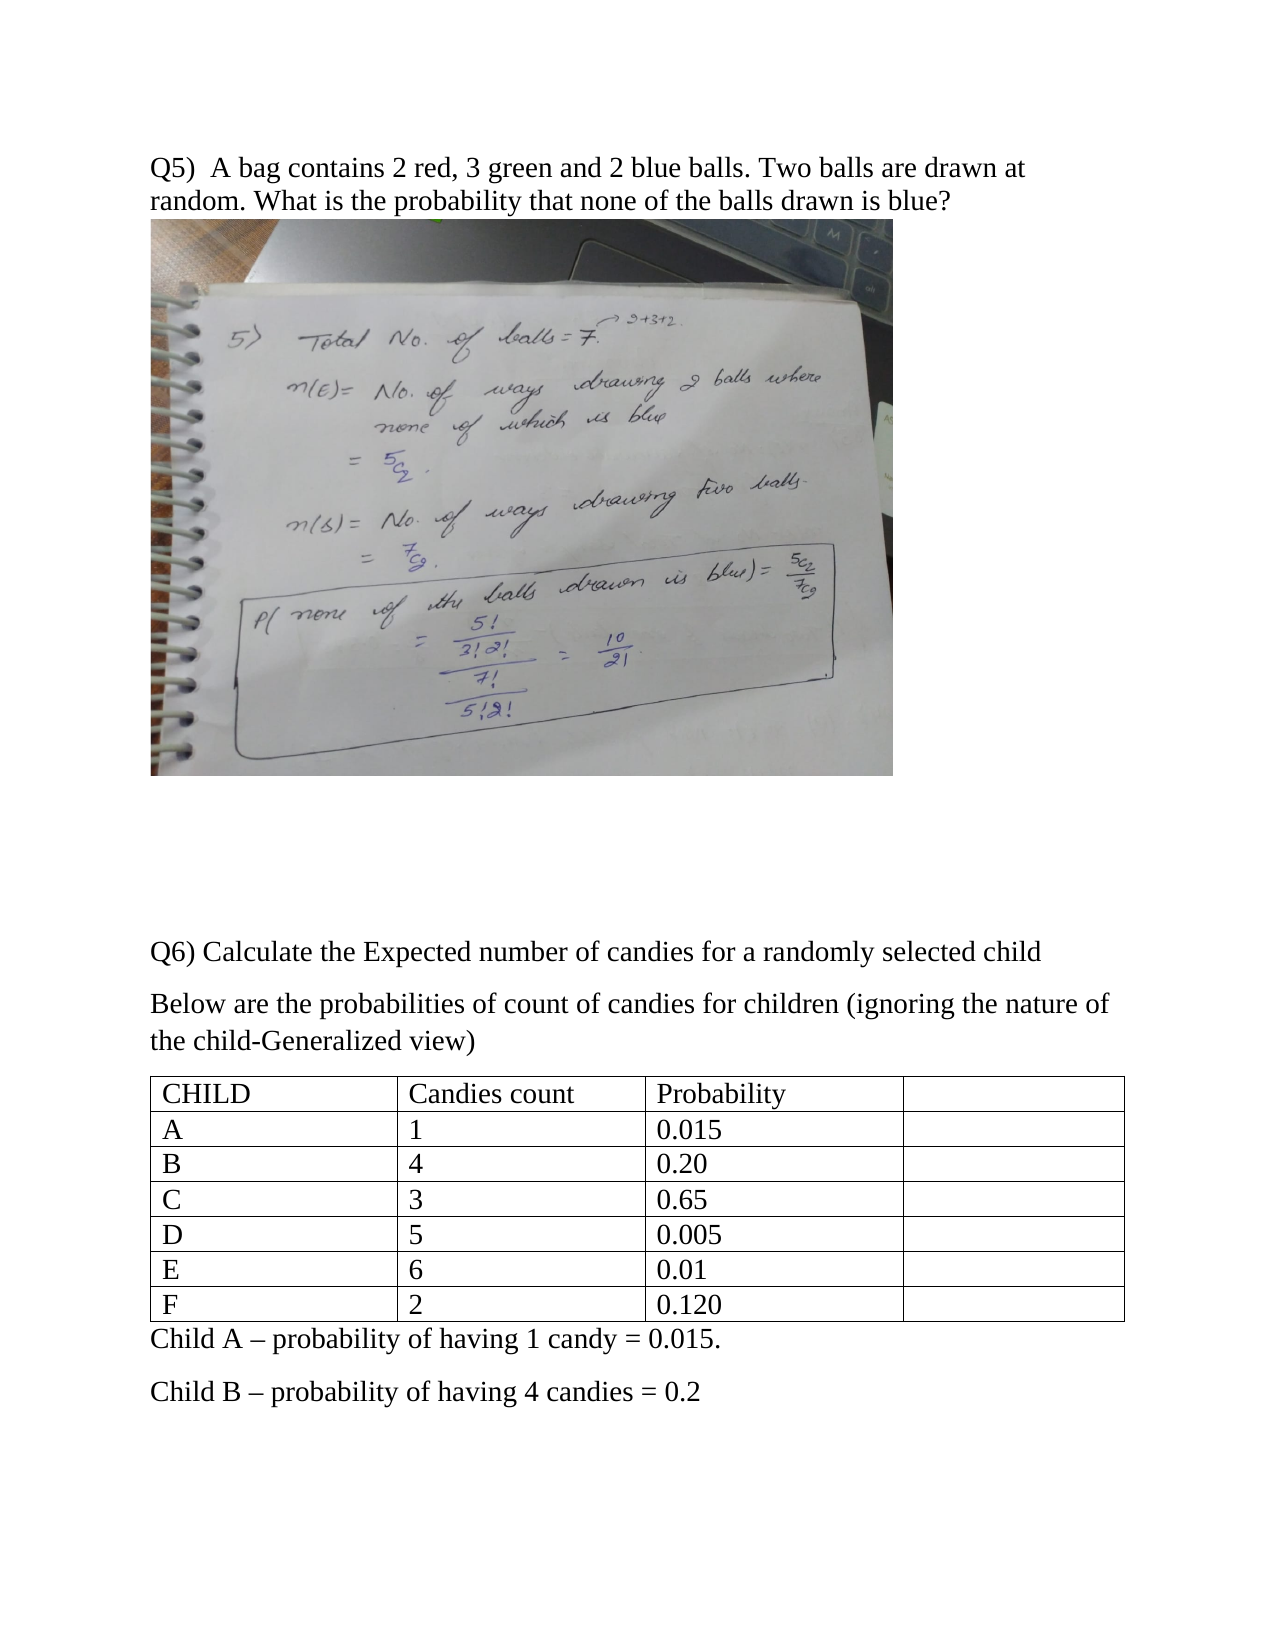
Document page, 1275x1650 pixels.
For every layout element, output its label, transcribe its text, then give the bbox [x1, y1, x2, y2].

table_cell 0.120 [646, 1287, 903, 1321]
table_cell D [151, 1217, 397, 1251]
text Child A – probability of having 1 candy = 0.015. [150, 1322, 1125, 1355]
table_cell 0.65 [646, 1182, 903, 1216]
table_cell [904, 1147, 1124, 1181]
table_cell 2 [398, 1287, 645, 1321]
table_header Probability [646, 1077, 903, 1111]
table_header Candies count [398, 1077, 645, 1111]
text Q6) Calculate the Expected number of candies for a randomly selected child [150, 934, 1125, 967]
table_cell A [151, 1112, 397, 1146]
table_cell E [151, 1252, 397, 1286]
picture [151, 219, 893, 776]
table_cell B [151, 1147, 397, 1181]
table_cell 6 [398, 1252, 645, 1286]
table_cell 0.015 [646, 1112, 903, 1146]
table_cell 0.01 [646, 1252, 903, 1286]
table_cell F [151, 1287, 397, 1321]
table_cell [904, 1112, 1124, 1146]
text Q5) A bag contains 2 red, 3 green and 2 blue balls. Two balls are drawn at random. What is the probability that none of the balls drawn is blue? [150, 150, 1125, 217]
text Below are the probabilities of count of candies for children (ignoring the nature of the child-Generalized view) [150, 987, 1125, 1056]
table_cell C [151, 1182, 397, 1216]
table_cell 3 [398, 1182, 645, 1216]
table_cell [904, 1217, 1124, 1251]
table_header [904, 1077, 1124, 1111]
table_cell [904, 1252, 1124, 1286]
table_cell 0.005 [646, 1217, 903, 1251]
table_cell [904, 1182, 1124, 1216]
table_header CHILD [151, 1077, 397, 1111]
table_cell [904, 1287, 1124, 1321]
table_cell 1 [398, 1112, 645, 1146]
table_cell 0.20 [646, 1147, 903, 1181]
table_cell 4 [398, 1147, 645, 1181]
table_cell 5 [398, 1217, 645, 1251]
text Child B – probability of having 4 candies = 0.2 [150, 1374, 1125, 1408]
